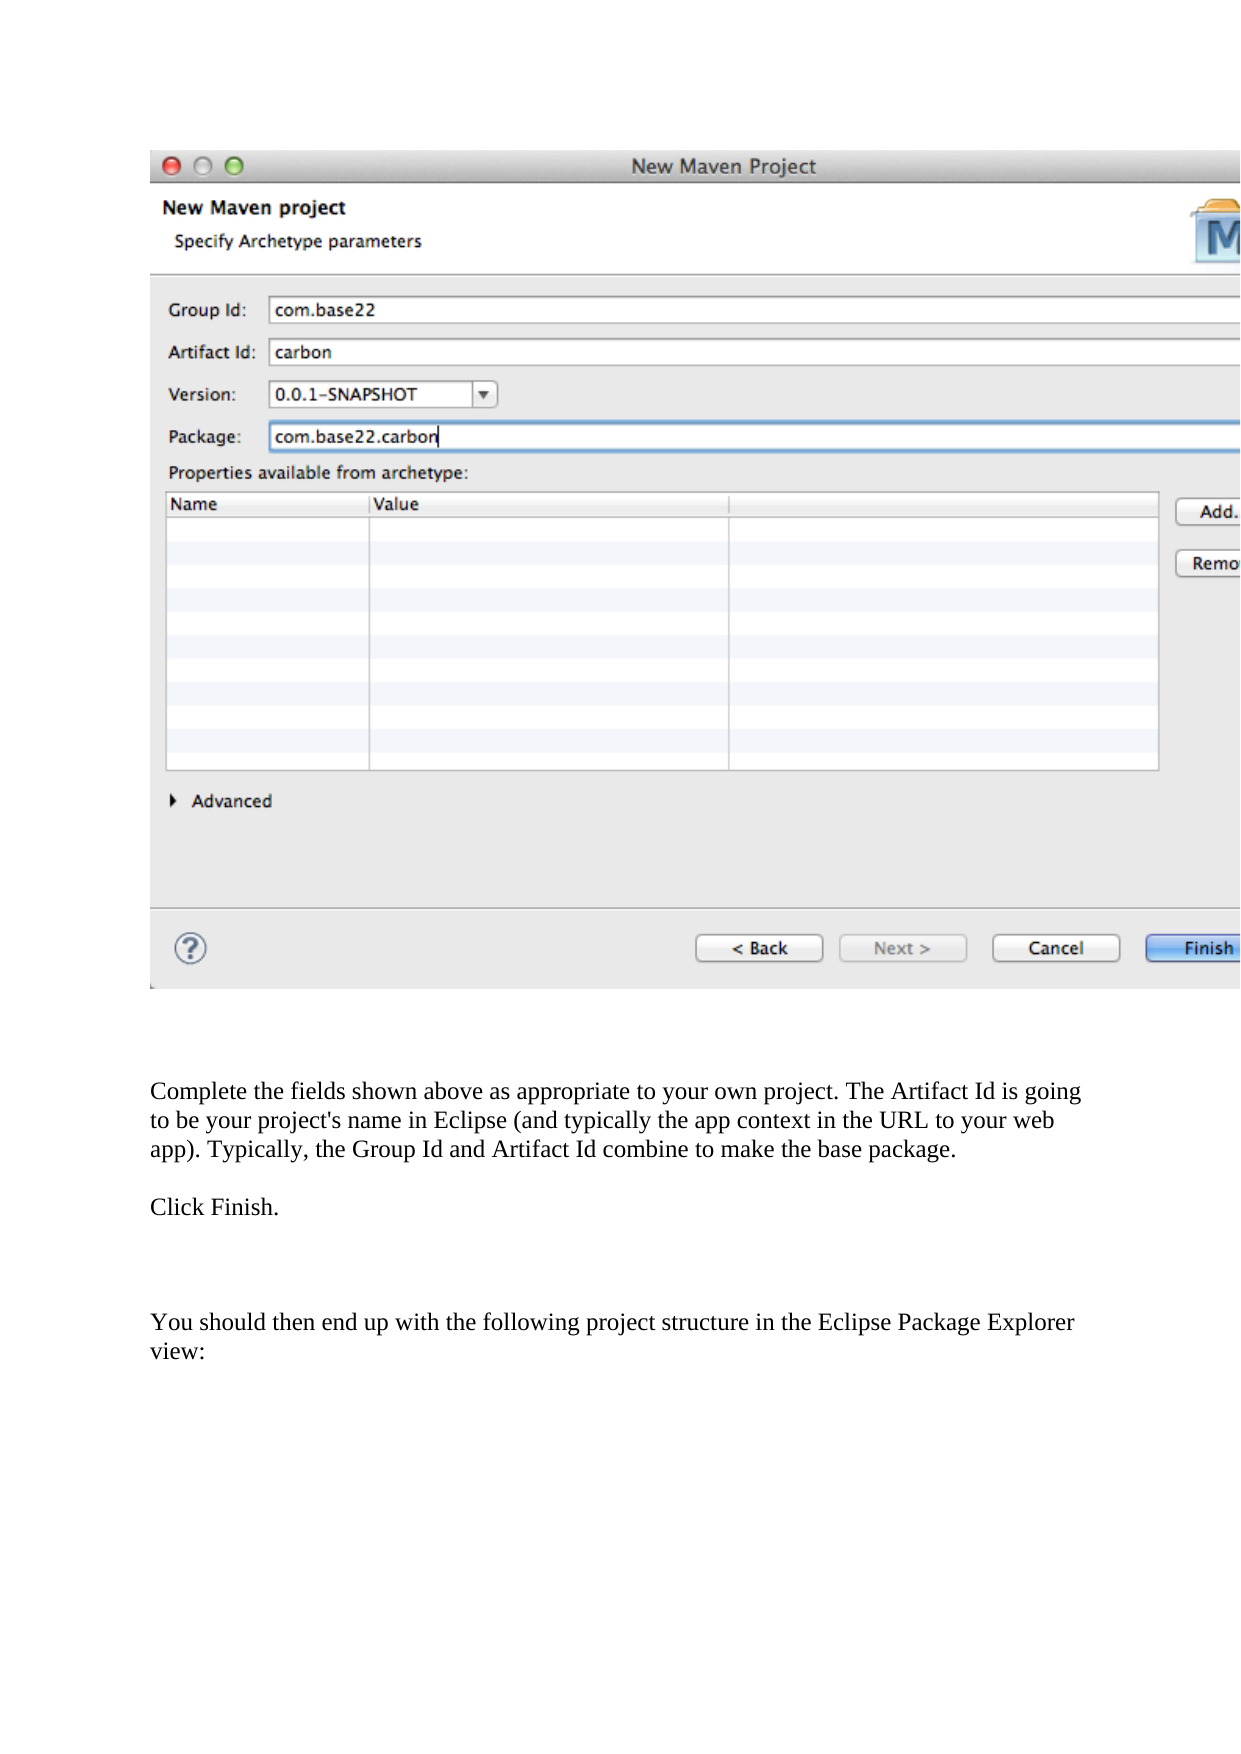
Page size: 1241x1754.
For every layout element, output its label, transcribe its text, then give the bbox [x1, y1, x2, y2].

text Complete the fields shown above as appropriate to your own project. The Artifact Id is going to be your project's name in Eclipse (and typically the app context in the URL to your web app). Typically, the Group Id and Artifact Id combine to make the base package. [150, 1076, 1090, 1162]
text Click Finish. [150, 1192, 1090, 1220]
text You should then end up with the following project structure in the Eclipse Package Explorer view: [150, 1307, 1090, 1365]
picture [150, 150, 1241, 989]
